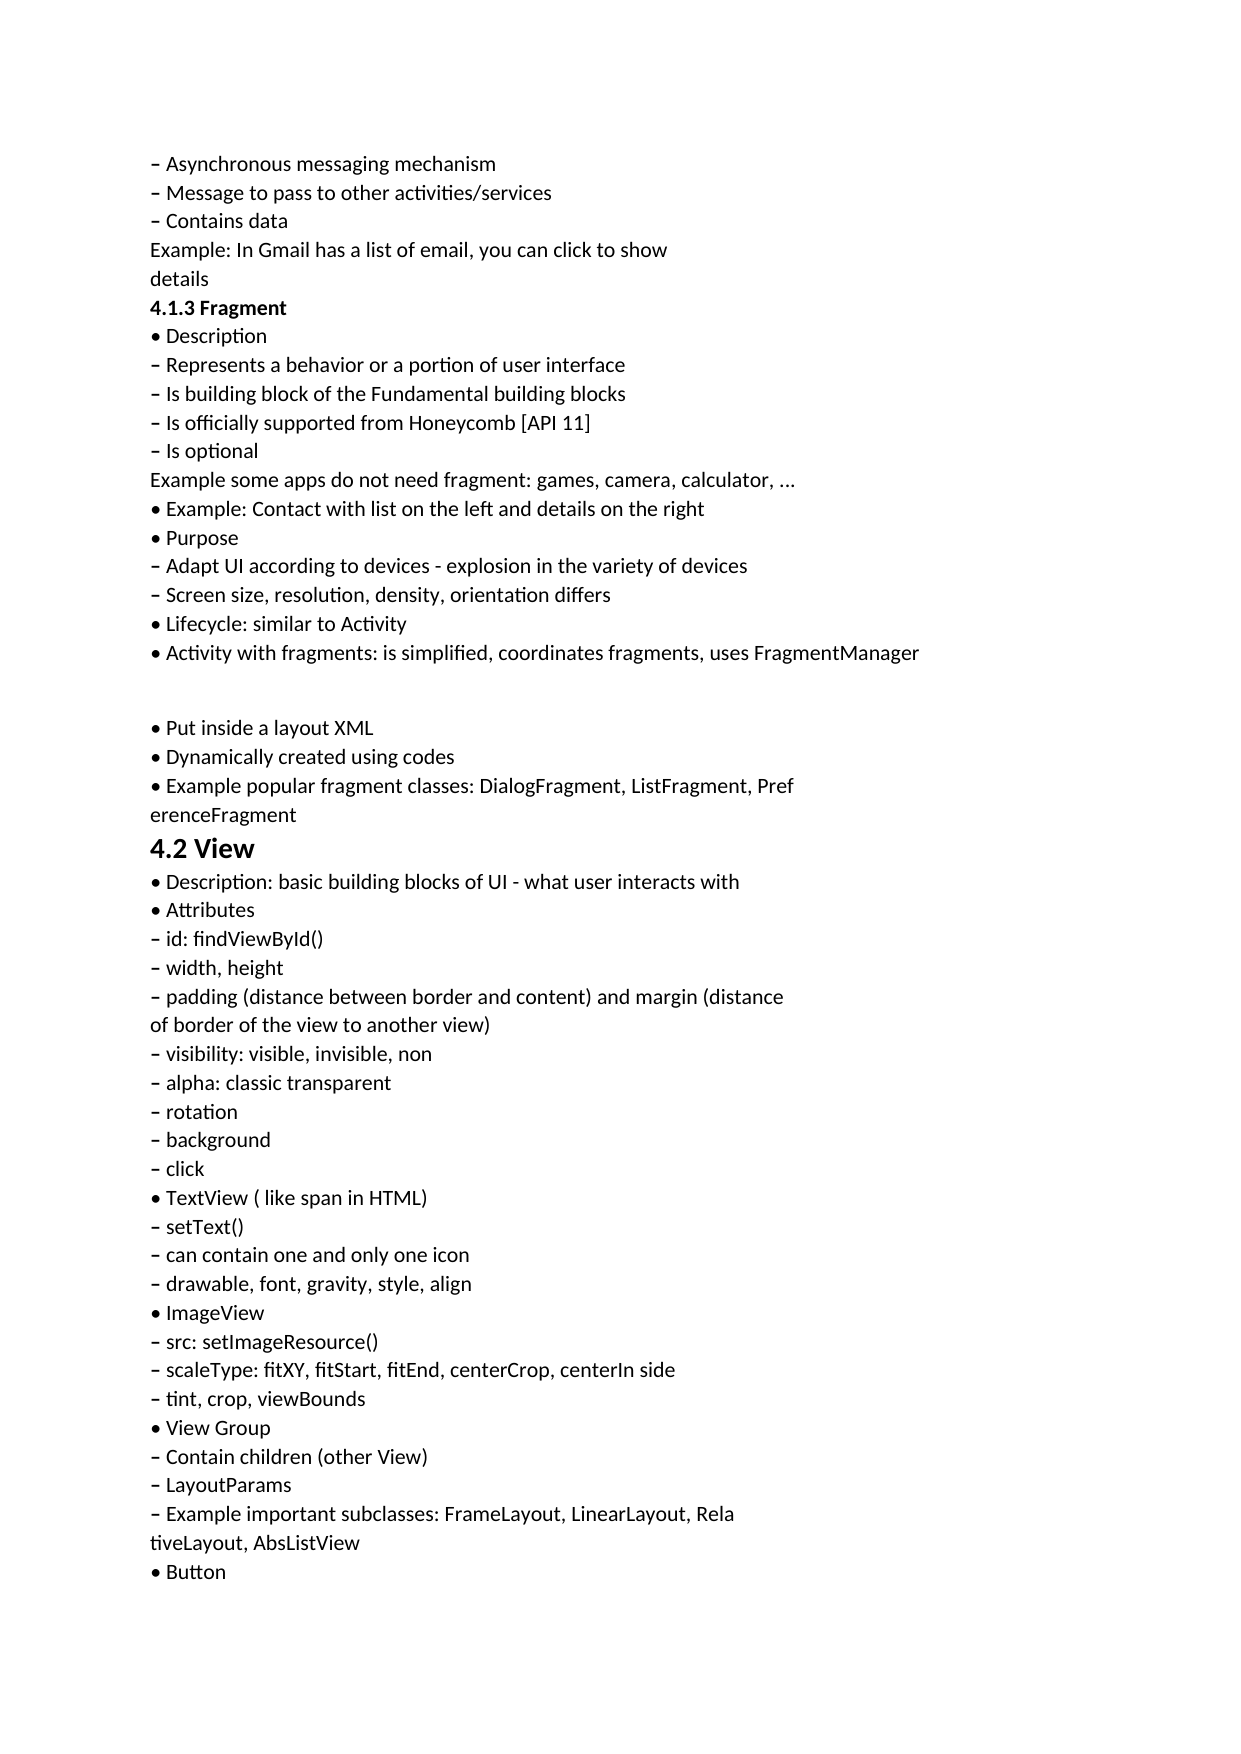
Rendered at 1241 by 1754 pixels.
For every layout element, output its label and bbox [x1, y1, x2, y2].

text [150, 714, 1090, 1584]
text [150, 150, 1090, 696]
